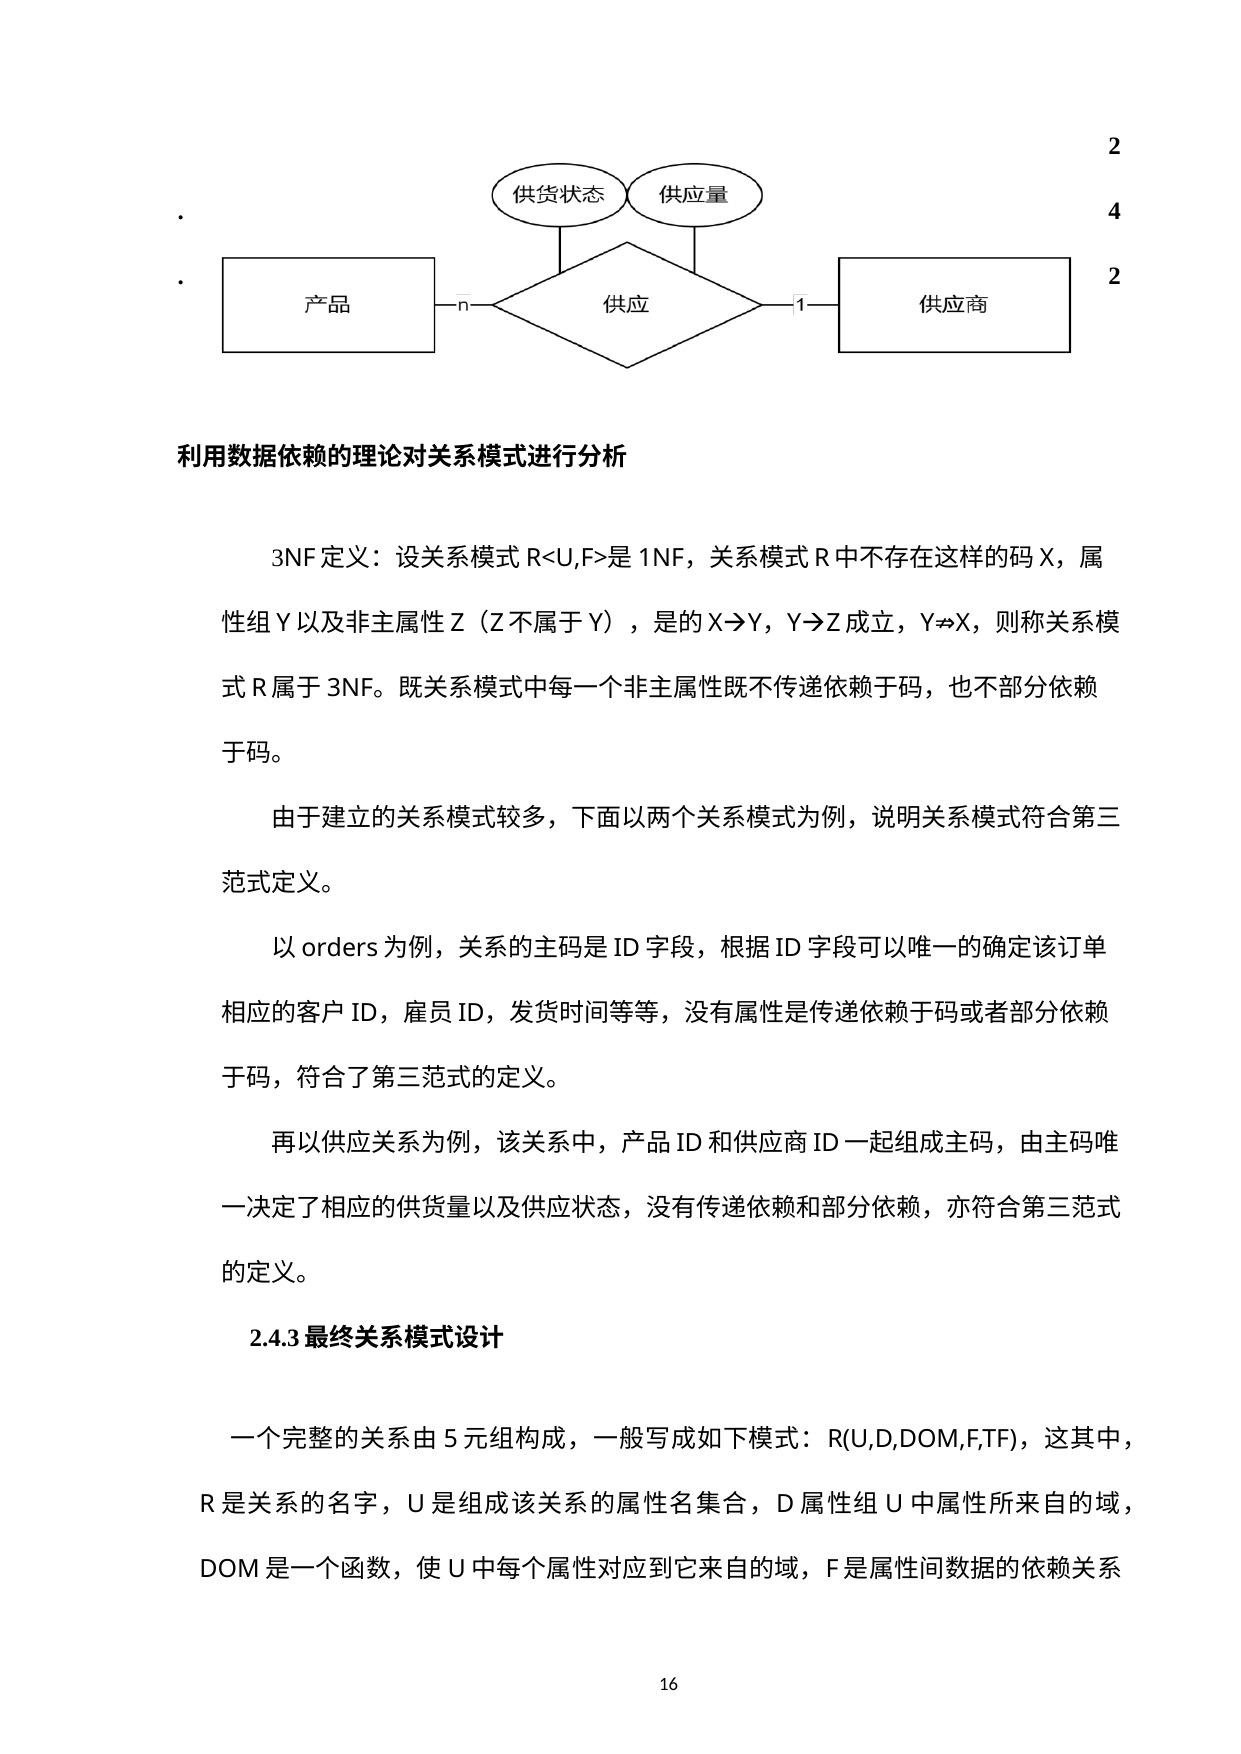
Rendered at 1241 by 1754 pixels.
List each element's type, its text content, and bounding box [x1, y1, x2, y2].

text 2.4.3最终关系模式设计 [199, 1303, 1122, 1368]
text 以orders为例，关系的主码是ID字段，根据ID字段可以唯一的确定该订单相应的客户ID，雇员ID，发货时间等等，没有属性是传递依赖于码或者部分依赖于码，符合了第三范式的定义。 [221, 913, 1122, 1108]
text 再以供应关系为例，该关系中，产品ID和供应商ID一起组成主码，由主码唯一决定了相应的供货量以及供应状态，没有传递依赖和部分依赖，亦符合第三范式的定义。 [221, 1108, 1122, 1303]
picture [202, 147, 1090, 384]
text 由于建立的关系模式较多，下面以两个关系模式为例，说明关系模式符合第三范式定义。 [221, 783, 1122, 913]
text 3NF定义：设关系模式R<U,F>是1NF，关系模式R中不存在这样的码X，属性组Y以及非主属性Z（Z不属于Y），是的XY，YZ成立，Y⇏X，则称关系模式R属于3NF。既关系模式中每一个非主属性既不传递依赖于码，也不部分依赖于码。 [221, 523, 1122, 783]
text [199, 1404, 1122, 1599]
